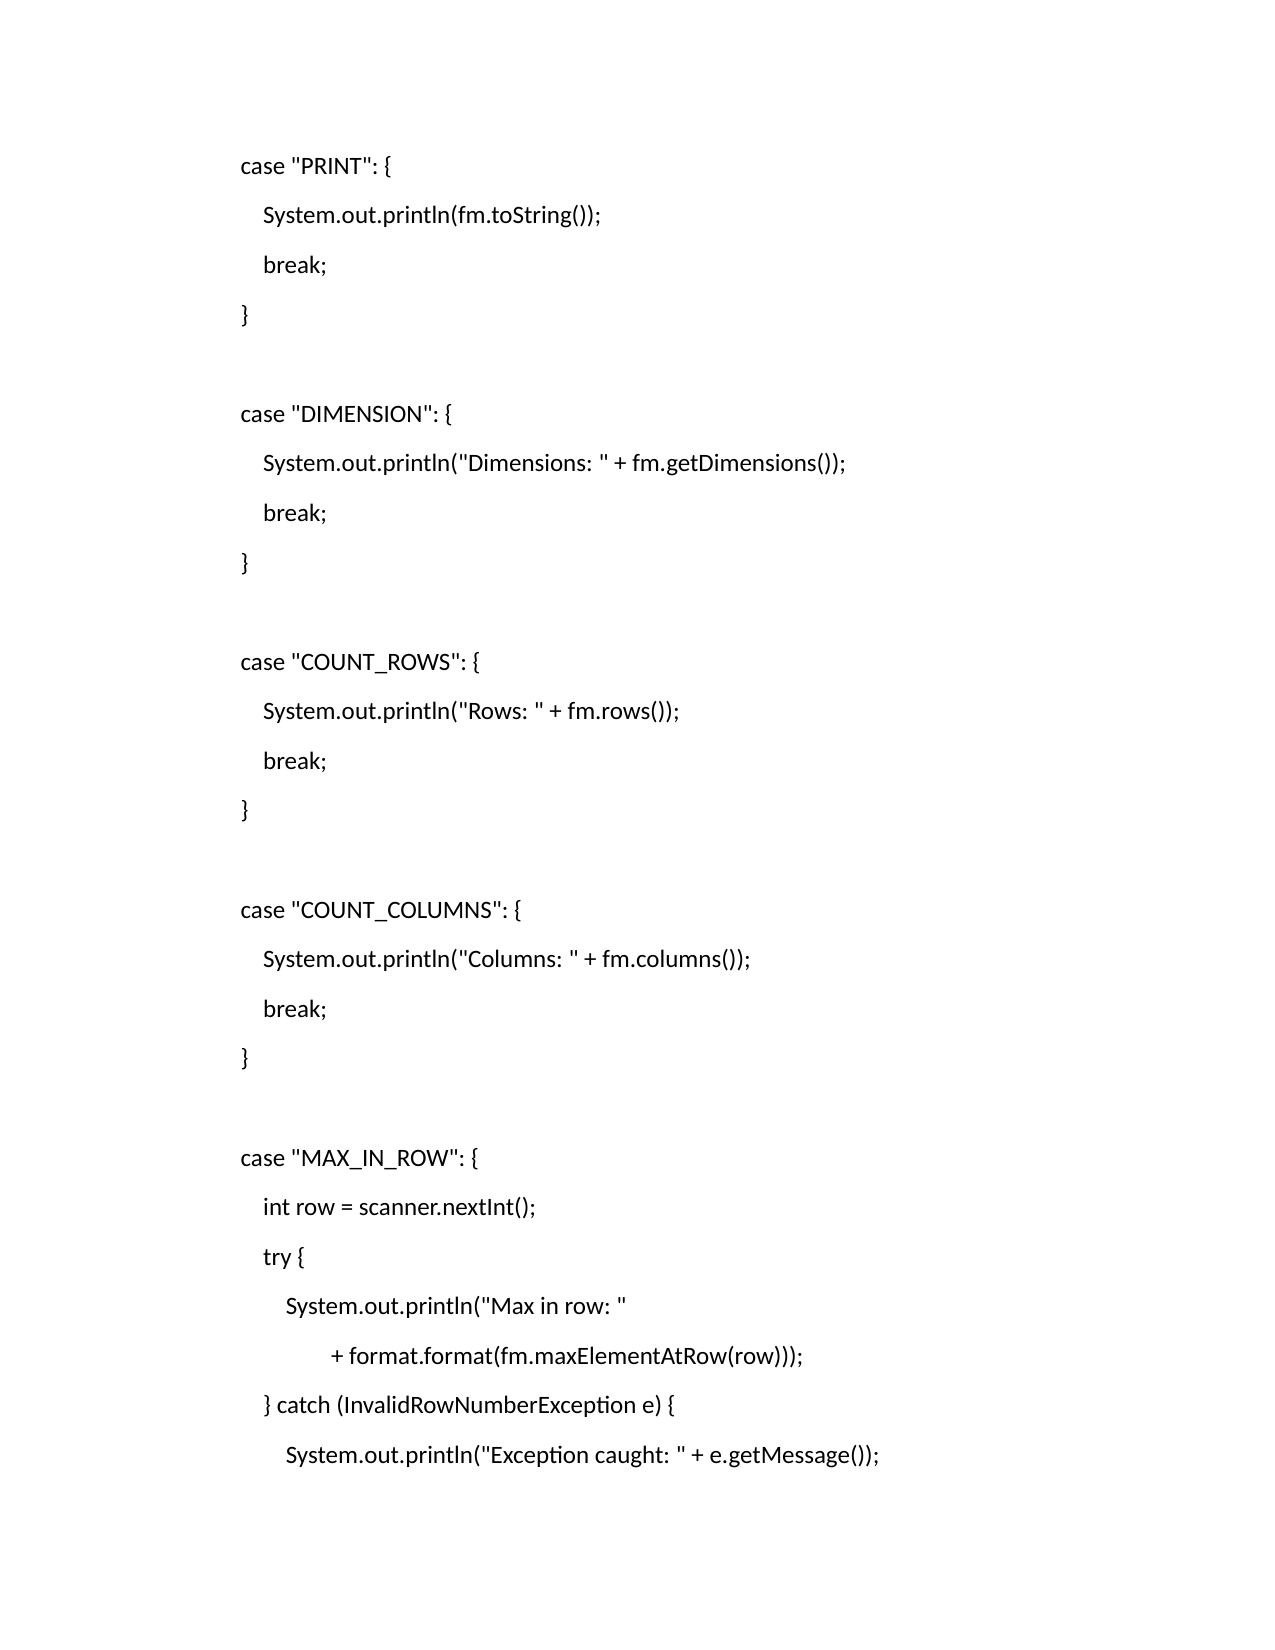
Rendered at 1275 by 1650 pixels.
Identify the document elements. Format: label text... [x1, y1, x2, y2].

text break; [150, 745, 1125, 776]
text case "PRINT": { [150, 150, 1125, 181]
text break; [150, 249, 1125, 280]
text + format.format(fm.maxElementAtRow(row))); [150, 1340, 1125, 1371]
text try { [150, 1241, 1125, 1271]
text int row = scanner.nextInt(); [150, 1191, 1125, 1222]
text case "COUNT_ROWS": { [150, 646, 1125, 676]
text System.out.println("Rows: " + fm.rows()); [150, 695, 1125, 726]
text break; [150, 993, 1125, 1023]
text case "MAX_IN_ROW": { [150, 1142, 1125, 1172]
text break; [150, 497, 1125, 528]
text case "DIMENSION": { [150, 398, 1125, 428]
text System.out.println("Exception caught: " + e.getMessage()); [150, 1439, 1125, 1470]
text case "COUNT_COLUMNS": { [150, 894, 1125, 924]
text } [150, 794, 1125, 825]
text System.out.println("Dimensions: " + fm.getDimensions()); [150, 447, 1125, 478]
text } catch (InvalidRowNumberException e) { [150, 1389, 1125, 1420]
text } [150, 547, 1125, 577]
text } [150, 1042, 1125, 1073]
text System.out.println("Columns: " + fm.columns()); [150, 943, 1125, 974]
text System.out.println(fm.toString()); [150, 199, 1125, 230]
text } [150, 299, 1125, 329]
text System.out.println("Max in row: " [150, 1290, 1125, 1321]
